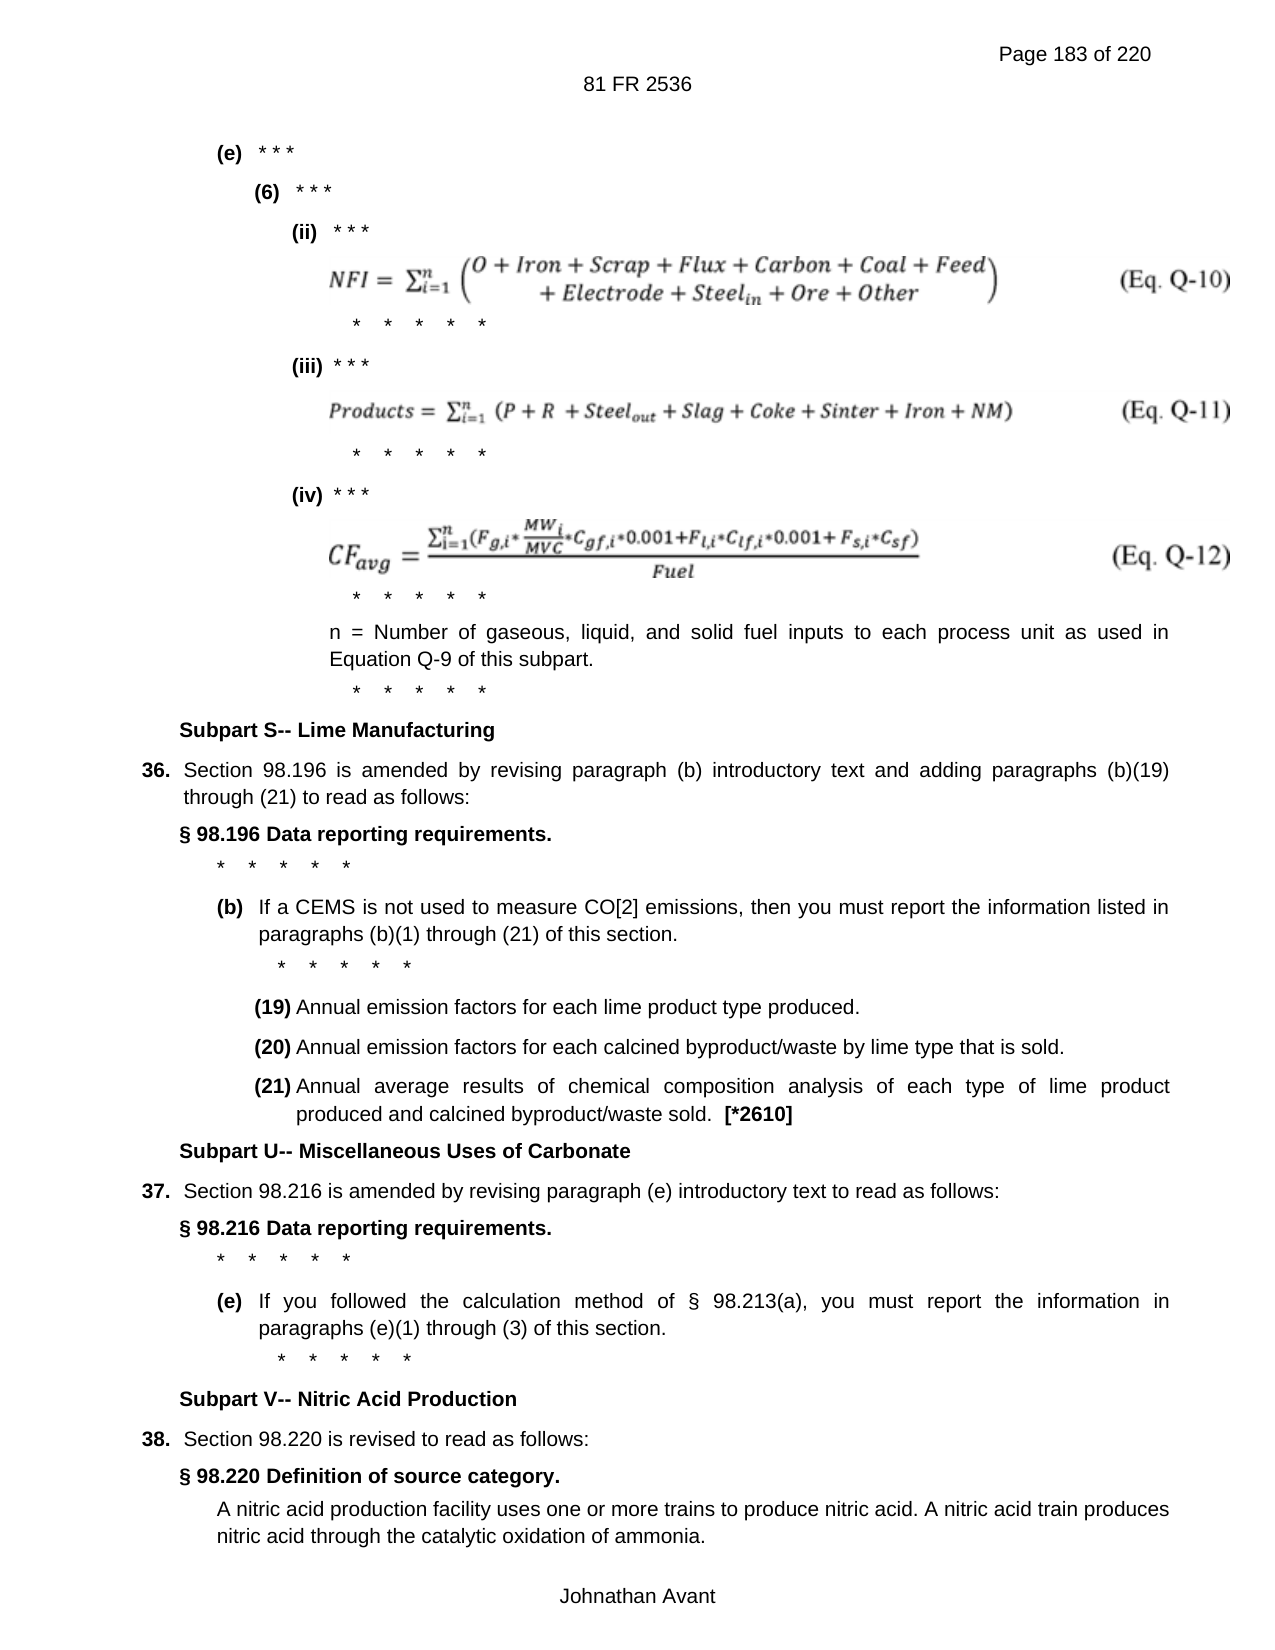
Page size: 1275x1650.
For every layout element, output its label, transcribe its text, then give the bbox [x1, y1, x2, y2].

picture [329, 256, 1230, 305]
list tion [179, 1386, 1171, 1411]
list Section 98.220 is revised to read as follows: [142, 1423, 1171, 1450]
list Section 98.196 is amended by revising paragraph (b) introductory text and adding paragraphs (b)(19) through (21) to read as follows: [142, 754, 1171, 809]
text * * * * * [329, 440, 1171, 467]
text * * * * * [217, 852, 1171, 879]
text * * * * * [329, 311, 1171, 338]
list If you followed the calculation method of § 98.213(a), you must report the information in paragraphs (e)(1) through (3) of this section. [217, 1286, 1171, 1340]
text A nitric acid production facility uses one or more trains to produce nitric acid. A nitric acid train produces nitric acid through the catalytic oxidation of ammonia. [217, 1494, 1171, 1548]
list of Carbonate [179, 1138, 1171, 1163]
list category. [179, 1463, 1171, 1488]
text * * * * * [254, 1346, 1171, 1373]
text n = Number of gaseous, liquid, and solid fuel inputs to each process unit as used in Equation Q-9 of this subpart. [329, 617, 1171, 671]
list Annual average results of chemical composition analysis of each type of lime product produced and calcined byproduct/waste sold. [*2610] [254, 1071, 1171, 1125]
list * * * [217, 137, 1171, 164]
text * * * * * [329, 584, 1171, 611]
list Annual emission factors for each lime product type produced. [254, 992, 1171, 1019]
list Annual emission factors for each calcined byproduct/waste by lime type that is sold. [254, 1032, 1171, 1059]
list If a CEMS is not used to measure CO[2] emissions, then you must report the information listed in paragraphs (b)(1) through (21) of this section. [217, 892, 1171, 946]
list * * * [254, 177, 1171, 204]
list * * * [292, 351, 1171, 378]
text * * * * * [254, 952, 1171, 979]
list Section 98.216 is amended by revising paragraph (e) introductory text to read as follows: [142, 1175, 1171, 1202]
picture [329, 390, 1230, 434]
list * * * [292, 217, 1171, 244]
text * * * * * [217, 1246, 1171, 1273]
list ements. [179, 821, 1171, 846]
list ements. [179, 1215, 1171, 1240]
list * * * [292, 480, 1171, 507]
picture [329, 519, 1230, 578]
text * * * * * [329, 677, 1171, 704]
